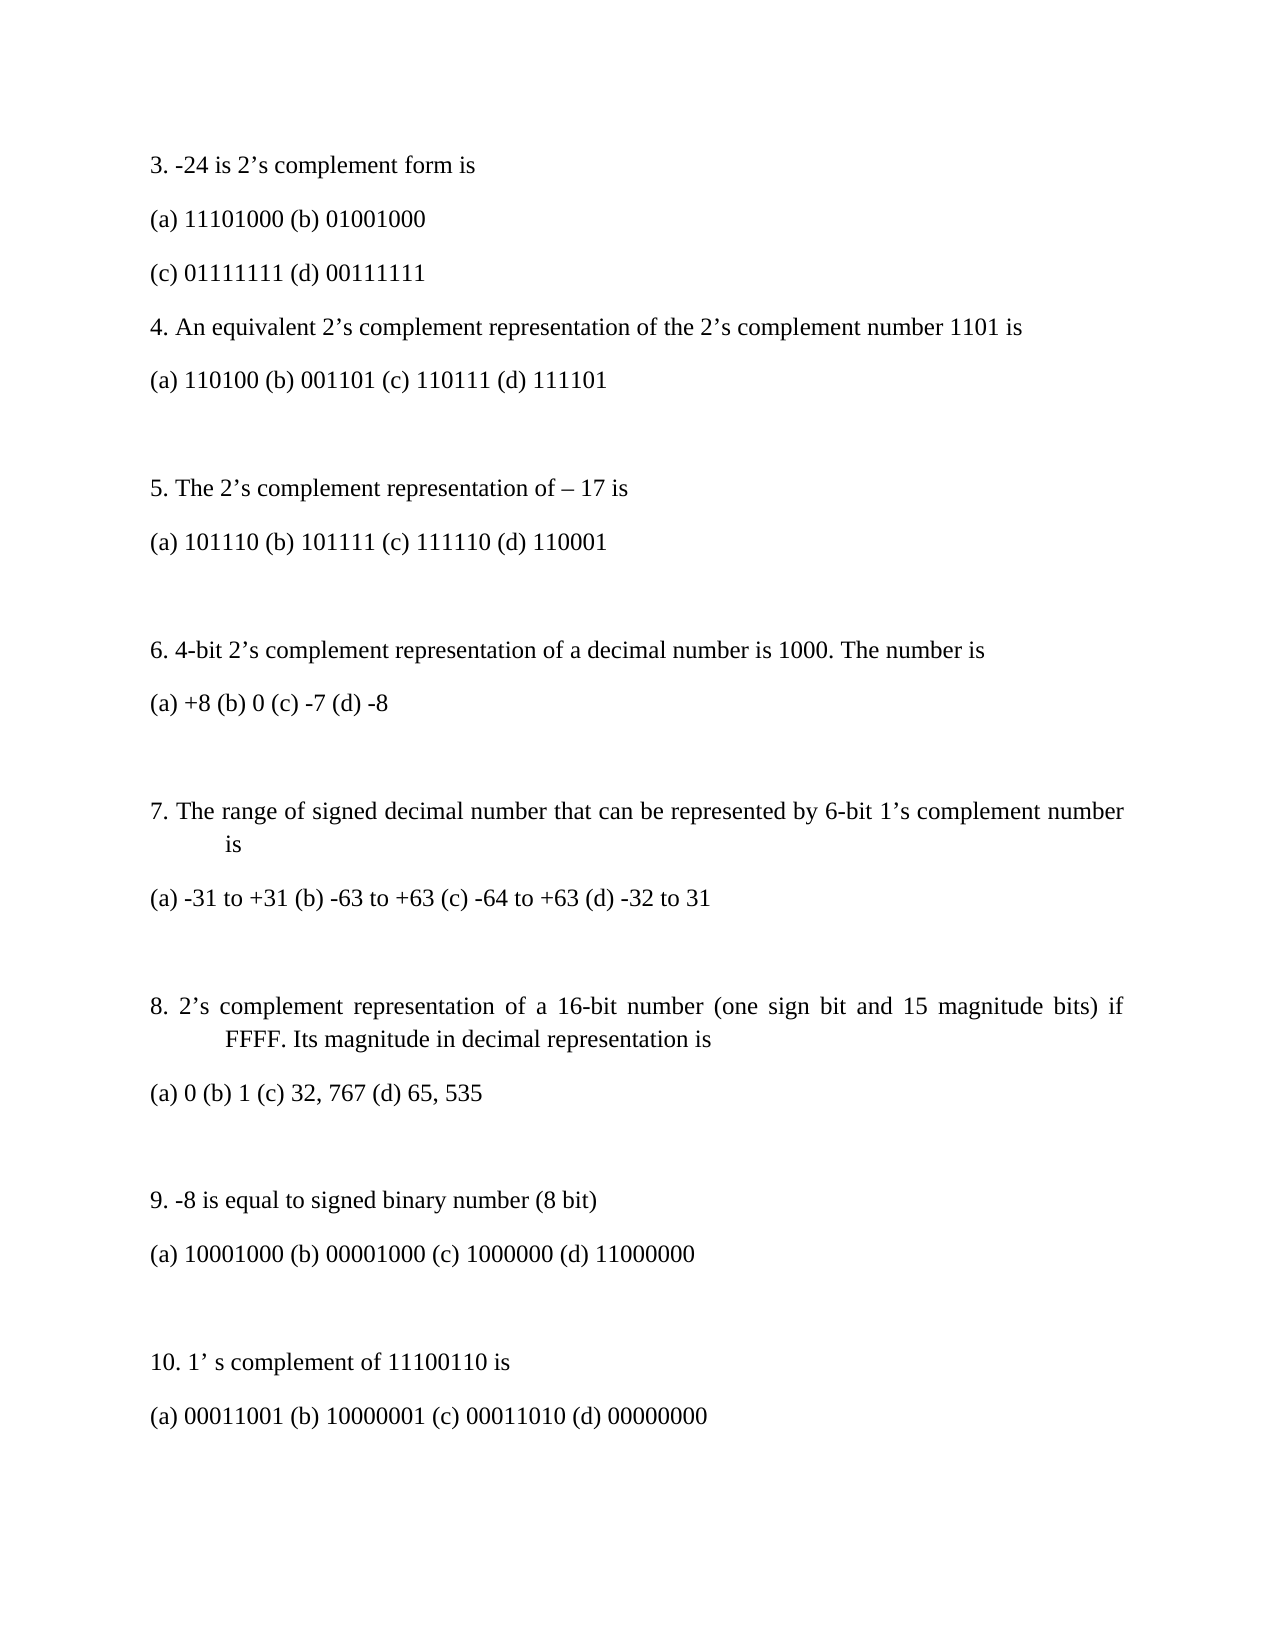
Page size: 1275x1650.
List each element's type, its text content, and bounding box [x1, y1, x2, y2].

text 10. 1’ s complement of 11100110 is [150, 1347, 1125, 1376]
text (a) -31 to +31 (b) -63 to +63 (c) -64 to +63 (d) -32 to 31 [150, 883, 1125, 912]
text (a) 11101000 (b) 01001000 [150, 204, 1125, 233]
text (a) 101110 (b) 101111 (c) 111110 (d) 110001 [150, 527, 1125, 556]
text (a) 0 (b) 1 (c) 32, 767 (d) 65, 535 [150, 1078, 1125, 1106]
text 5. The 2’s complement representation of – 17 is [150, 473, 1125, 502]
text 6. 4-bit 2’s complement representation of a decimal number is 1000. The number is [150, 635, 1125, 663]
text 7. The range of signed decimal number that can be represented by 6-bit 1’s complement number is [150, 796, 1125, 858]
text (c) 01111111 (d) 00111111 [150, 258, 1125, 286]
text 9. -8 is equal to signed binary number (8 bit) [150, 1185, 1125, 1214]
text (a) 10001000 (b) 00001000 (c) 1000000 (d) 11000000 [150, 1239, 1125, 1268]
text (a) 00011001 (b) 10000001 (c) 00011010 (d) 00000000 [150, 1401, 1125, 1429]
text 8. 2’s complement representation of a 16-bit number (one sign bit and 15 magnitude bits) if FFFF. Its magnitude in decimal representation is [150, 991, 1125, 1053]
text 4. An equivalent 2’s complement representation of the 2’s complement number 1101 is [150, 312, 1125, 340]
text 3. -24 is 2’s complement form is [150, 150, 1125, 179]
text (a) 110100 (b) 001101 (c) 110111 (d) 111101 [150, 365, 1125, 394]
text (a) +8 (b) 0 (c) -7 (d) -8 [150, 688, 1125, 717]
